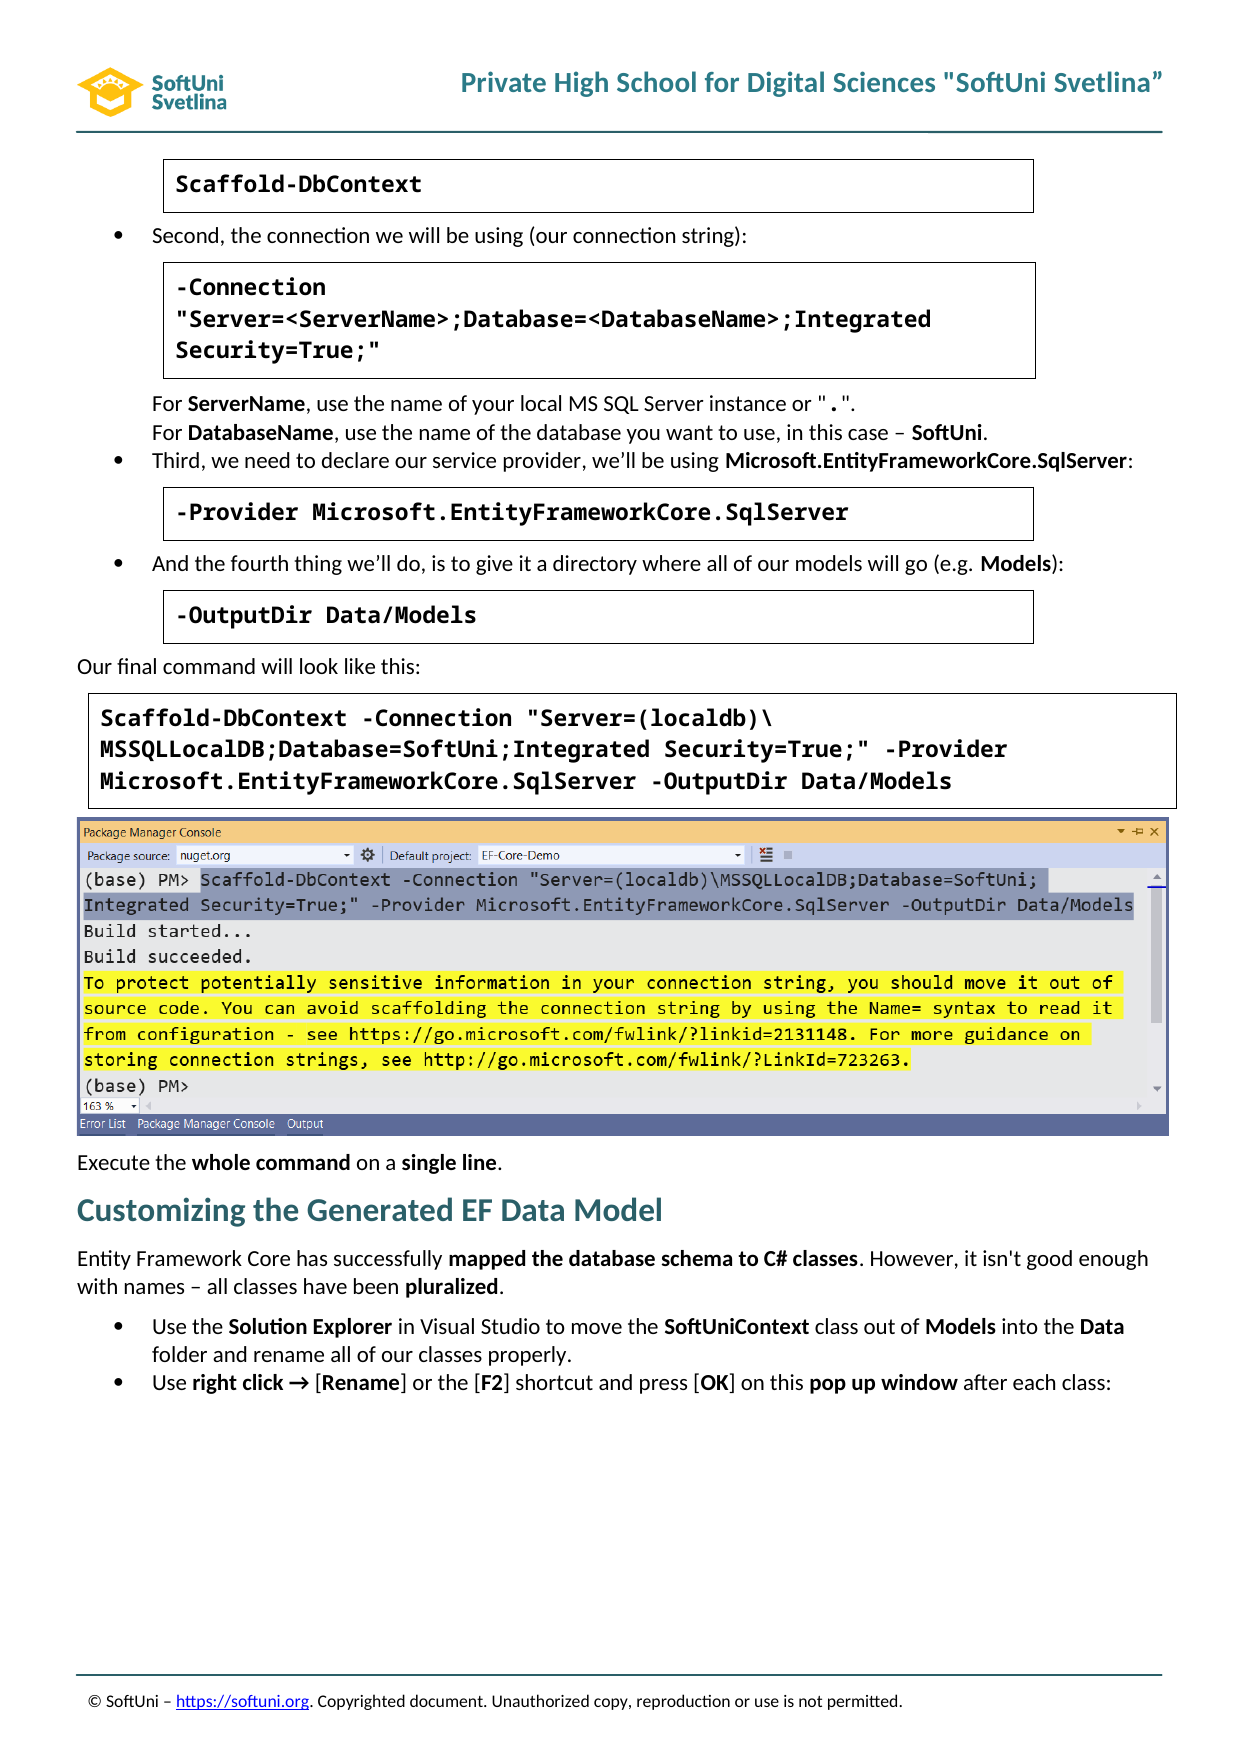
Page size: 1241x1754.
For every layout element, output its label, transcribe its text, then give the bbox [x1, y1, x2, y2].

text Execute the whole command on a single line. [77, 1148, 1163, 1176]
table_header -OutputDir Data/Models [164, 591, 1033, 643]
table_header -Provider Microsoft.EntityFrameworkCore.SqlServer [164, 488, 1033, 540]
picture [76, 817, 1169, 1136]
table_header Scaffold-DbContext -Connection "Server=(localdb)\MSSQLLocalDB;Database=SoftUni;Integrated Security=True;" -Provider Microsoft.EntityFrameworkCore.SqlServer -OutputDir Data/Models [89, 694, 1176, 808]
list Use the Solution Explorer in Visual Studio to move the SoftUniContext class out of Models into the Data folder and rename all of our classes properly. [114, 1312, 1163, 1368]
table_header -Connection "Server=<ServerName>;Database=<DatabaseName>;Integrated Security=True;" [164, 263, 1035, 377]
list For DatabaseName, use the name of the database you want to use, in this case – SoftUni. [152, 418, 1163, 446]
table_header Scaffold-DbContext [164, 160, 1033, 212]
list For ServerName, use the name of your local MS SQL Server instance or ".". [152, 387, 1163, 418]
list Second, the connection we will be using (our connection string): [114, 221, 1163, 249]
text Entity Framework Core has successfully mapped the database schema to C# classes. However, it isn't good enough with names – all classes have been pluralized. [77, 1244, 1163, 1300]
list Third, we need to declare our service provider, we’ll be using Microsoft.EntityFrameworkCore.SqlServer: [114, 446, 1163, 474]
picture [77, 67, 227, 117]
text Our final command will look like this: [77, 652, 1163, 680]
list And the fourth thing we’ll do, is to give it a directory where all of our models will go (e.g. Models): [114, 549, 1163, 577]
list Use right click → [Rename] or the [F2] shortcut and press [OK] on this pop up window after each class: [114, 1368, 1163, 1396]
subtitle Customizing the Generated EF Data Model [77, 1189, 1163, 1229]
